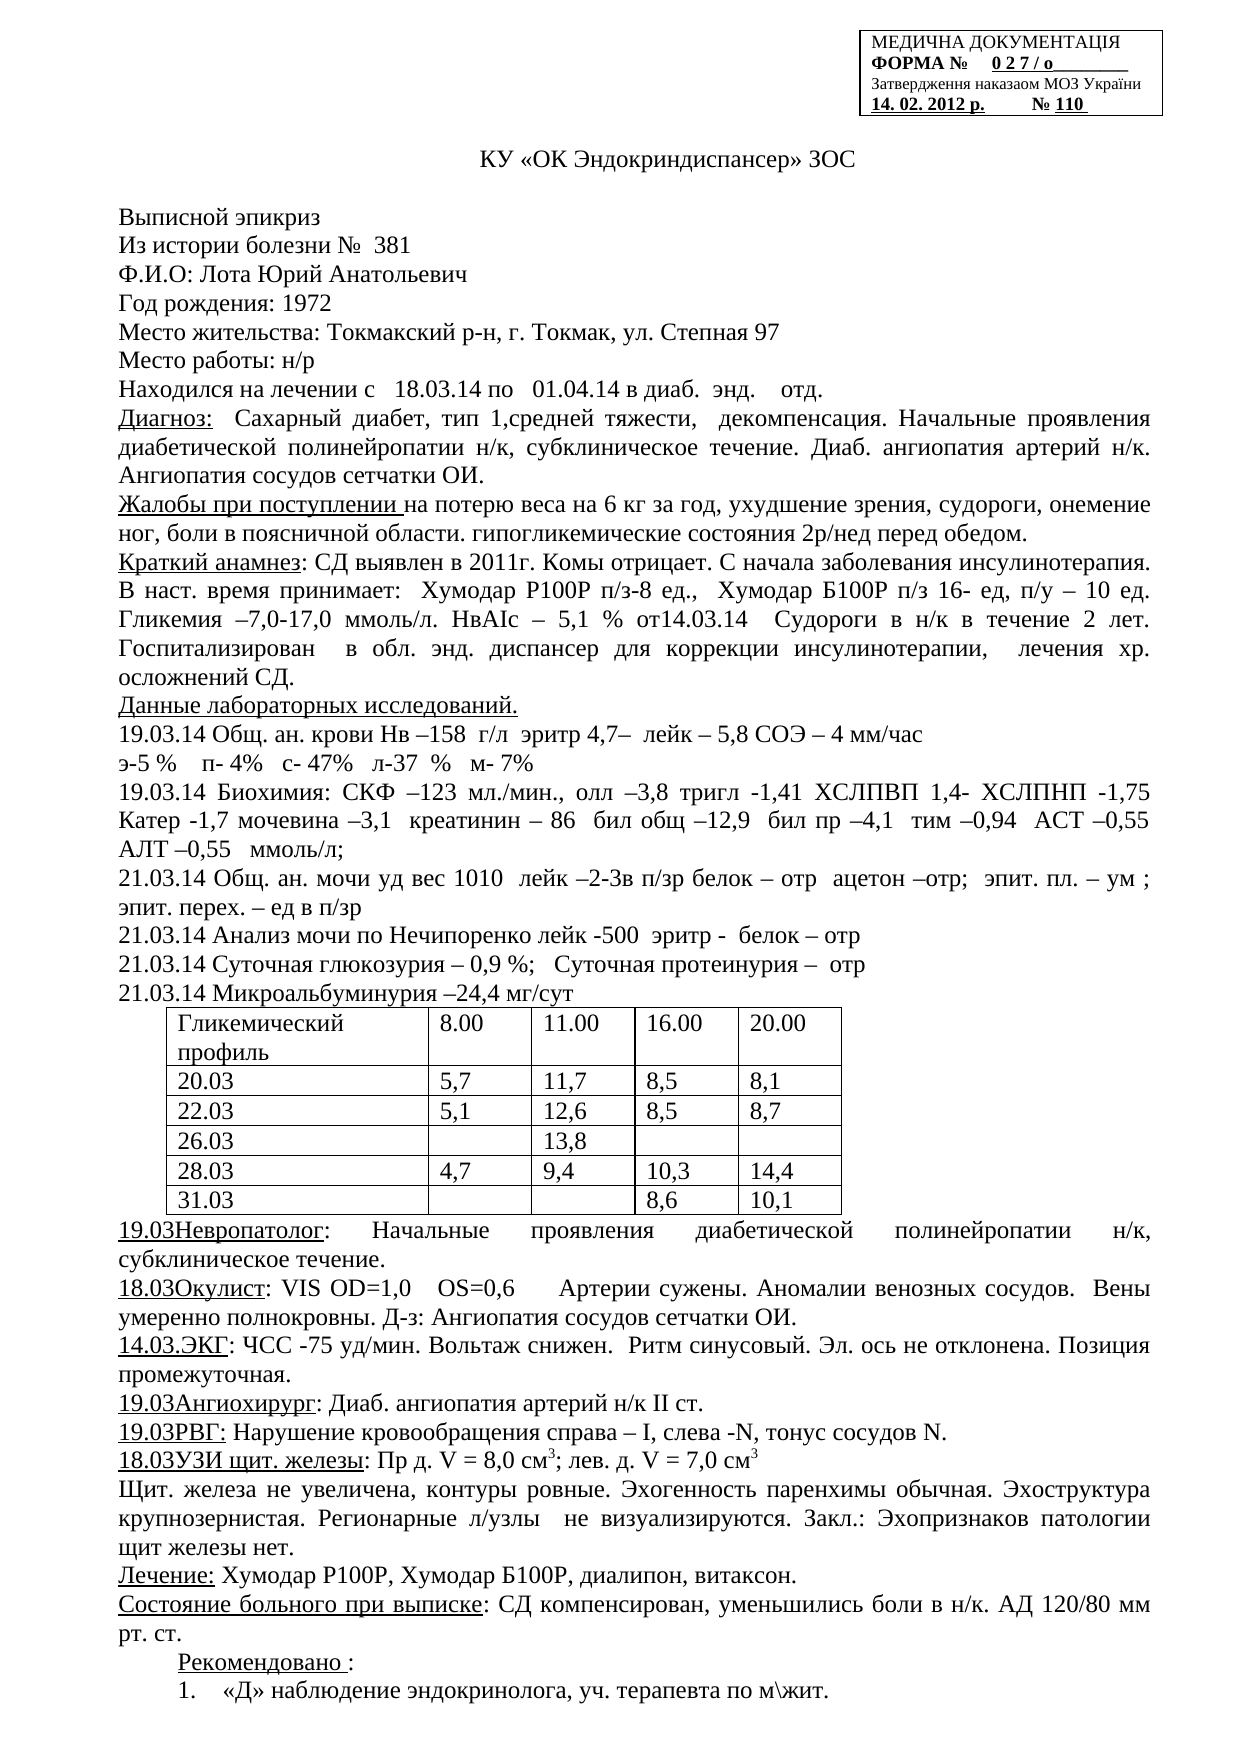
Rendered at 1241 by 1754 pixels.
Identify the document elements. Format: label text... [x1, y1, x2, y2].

text Данные лабораторных исследований. [118, 691, 1152, 719]
table_cell 8,7 [739, 1096, 841, 1125]
table_cell 22.03 [167, 1096, 428, 1125]
text 21.03.14 Анализ мочи по Нечипоренко лейк -500 эритр - белок – отр [118, 921, 1152, 949]
table_cell 12,6 [532, 1096, 634, 1125]
text 18.03УЗИ щит. железы: Пр д. V = 8,0 см3; лев. д. V = 7,0 см3 [118, 1445, 1152, 1474]
table_cell 5,7 [429, 1066, 531, 1095]
list «Д» наблюдение эндокринолога, уч. терапевта по м\жит. [177, 1675, 1152, 1704]
text Краткий анамнез: СД выявлен в 2011г. Комы отрицает. С начала заболевания инсулинотерапия. В наст. время принимает: Хумодар Р100Р п/з-8 ед., Хумодар Б100Р п/з 16- ед, п/у – 10 ед. Гликемия –7,0-17,0 ммоль/л. НвАIс – 5,1 % от14.03.14 Судороги в н/к в течение 2 лет. Госпитализирован в обл. энд. диспансер для коррекции инсулинотерапии, лечения хр. осложнений СД. [118, 547, 1152, 691]
table_cell 8,5 [636, 1096, 738, 1125]
text Рекомендовано : [177, 1647, 1152, 1675]
table_header 16.00 [636, 1008, 738, 1065]
table_cell 13,8 [532, 1126, 634, 1155]
table_cell 5,1 [429, 1096, 531, 1125]
text 19.03Ангиохирург: Диаб. ангиопатия артерий н/к II ст. [118, 1388, 1152, 1417]
subtitle Ф.И.О: Лота Юрий Анатольевич [118, 259, 1152, 288]
text Щит. железа не увеличена, контуры ровные. Эхогенность паренхимы обычная. Эхоструктура крупнозернистая. Регионарные л/узлы не визуализируются. Закл.: Эхопризнаков патологии щит железы нет. [118, 1474, 1152, 1560]
table_cell 9,4 [532, 1156, 634, 1184]
text 19.03.14 Общ. ан. крови Нв –158 г/л эритр 4,7– лейк – 5,8 СОЭ – 4 мм/час [118, 719, 1152, 748]
table_cell 20.03 [167, 1066, 428, 1095]
table_header Гликемический профиль [167, 1008, 428, 1065]
text 19.03.14 Биохимия: СКФ –123 мл./мин., олл –3,8 тригл -1,41 ХСЛПВП 1,4- ХСЛПНП -1,75 Катер -1,7 мочевина –3,1 креатинин – 86 бил общ –12,9 бил пр –4,1 тим –0,94 АСТ –0,55 АЛТ –0,55 ммоль/л; [118, 777, 1152, 863]
text 19.03РВГ: Нарушение кровообращения справа – I, слева -N, тонус сосудов N. [118, 1417, 1152, 1445]
text Жалобы при поступлении на потерю веса на 6 кг за год, ухудшение зрения, судороги, онемение ног, боли в поясничной области. гипогликемические состояния 2р/нед перед обедом. [118, 489, 1152, 547]
table_cell [739, 1126, 841, 1155]
table_cell 28.03 [167, 1156, 428, 1184]
table_cell 8,1 [739, 1066, 841, 1095]
table_header 8.00 [429, 1008, 531, 1065]
table_cell 26.03 [167, 1126, 428, 1155]
text 19.03Невропатолог: Начальные проявления диабетической полинейропатии н/к, субклиническое течение. [118, 1215, 1152, 1273]
table_cell [429, 1186, 531, 1214]
text 21.03.14 Суточная глюкозурия – 0,9 %; Суточная протеинурия – отр [118, 949, 1152, 978]
text Место жительства: Токмакский р-н, г. Токмак, ул. Степная 97 [118, 317, 1152, 346]
text 14.03.ЭКГ: ЧСС -75 уд/мин. Вольтаж снижен. Ритм синусовый. Эл. ось не отклонена. Позиция промежуточная. [118, 1330, 1152, 1388]
table_cell 14,4 [739, 1156, 841, 1184]
text Диагноз: Сахарный диабет, тип 1,средней тяжести, декомпенсация. Начальные проявления диабетической полинейропатии н/к, субклиническое течение. Диаб. ангиопатия артерий н/к. Ангиопатия сосудов сетчатки ОИ. [118, 403, 1152, 489]
text Лечение: Хумодар Р100Р, Хумодар Б100Р, диалипон, витаксон. [118, 1560, 1152, 1589]
subtitle Из истории болезни № 381 [118, 231, 1152, 259]
text Находился на лечении с 18.03.14 по 01.04.14 в диаб. энд. отд. [118, 374, 1152, 403]
table_cell [532, 1186, 634, 1214]
table_cell 11,7 [532, 1066, 634, 1095]
subtitle Выписной эпикриз [118, 202, 1158, 231]
table_cell 31.03 [167, 1186, 428, 1214]
table_cell 8,6 [636, 1186, 738, 1214]
table_header 20.00 [739, 1008, 841, 1065]
text Год рождения: 1972 [118, 288, 1152, 317]
text 18.03Окулист: VIS OD=1,0 OS=0,6 Артерии сужены. Аномалии венозных сосудов. Вены умеренно полнокровны. Д-з: Ангиопатия сосудов сетчатки ОИ. [118, 1273, 1152, 1330]
text Состояние больного при выписке: СД компенсирован, уменьшились боли в н/к. АД 120/80 мм рт. ст. [118, 1589, 1152, 1647]
table_cell 4,7 [429, 1156, 531, 1184]
table_cell 10,3 [636, 1156, 738, 1184]
table_cell [636, 1126, 738, 1155]
table_cell 10,1 [739, 1186, 841, 1214]
subtitle 21.03.14 Общ. ан. мочи уд вес 1010 лейк –2-3в п/зр белок – отр ацетон –отр; эпит. пл. – ум ; эпит. перех. – ед в п/зр [118, 863, 1152, 921]
subtitle 21.03.14 Микроальбуминурия –24,4 мг/сут [118, 978, 1152, 1007]
table_cell 8,5 [636, 1066, 738, 1095]
table_cell [429, 1126, 531, 1155]
subtitle КУ «ОК Эндокриндиспансер» ЗОС [177, 144, 1158, 173]
text Место работы: н/р [118, 346, 1152, 374]
text э-5 % п- 4% с- 47% л-37 % м- 7% [118, 748, 1152, 777]
table_header 11.00 [532, 1008, 634, 1065]
